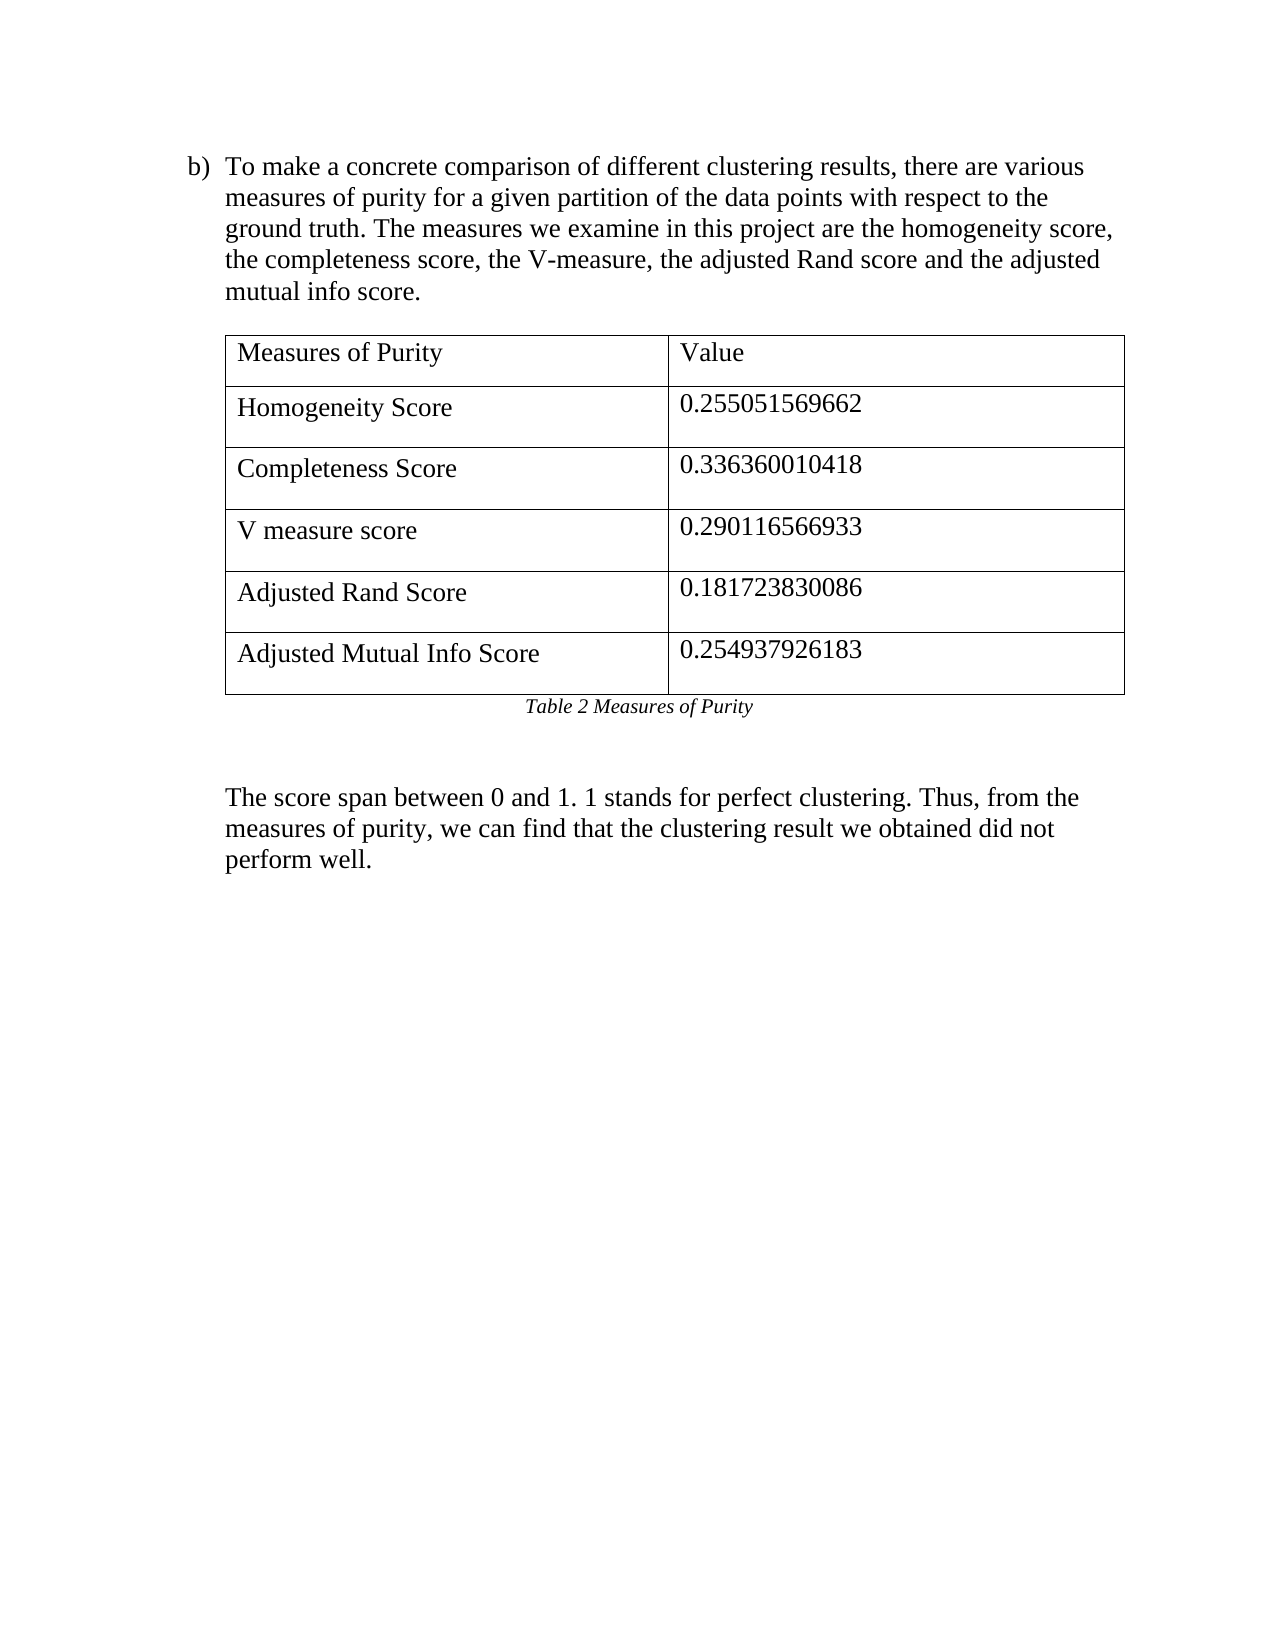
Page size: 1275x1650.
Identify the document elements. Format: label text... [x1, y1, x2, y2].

table_cell 0.255051569662 [669, 387, 1124, 447]
table_cell 0.290116566933 [669, 510, 1124, 571]
table_cell Completeness Score [226, 448, 668, 509]
table_cell 0.181723830086 [669, 572, 1124, 632]
table_cell 0.254937926183 [669, 633, 1124, 693]
table_cell Adjusted Rand Score [226, 572, 668, 632]
list To make a concrete comparison of different clustering results, there are various measures of purity for a given partition of the data points with respect to the ground truth. The measures we examine in this project are the homogeneity score, the completeness score, the V-measure, the adjusted Rand score and the adjusted mutual info score. [187, 150, 1125, 306]
text The score span between 0 and 1. 1 stands for perfect clustering. Thus, from the measures of purity, we can find that the clustering result we obtained did not perform well. [225, 781, 1125, 874]
table_cell V measure score [226, 510, 668, 571]
list Table 2 Measures of Purity [225, 695, 1125, 718]
table_cell Homogeneity Score [226, 387, 668, 447]
table_cell 0.336360010418 [669, 448, 1124, 509]
table_header Value [669, 336, 1124, 386]
table_header Measures of Purity [226, 336, 668, 386]
table_cell Adjusted Mutual Info Score [226, 633, 668, 693]
